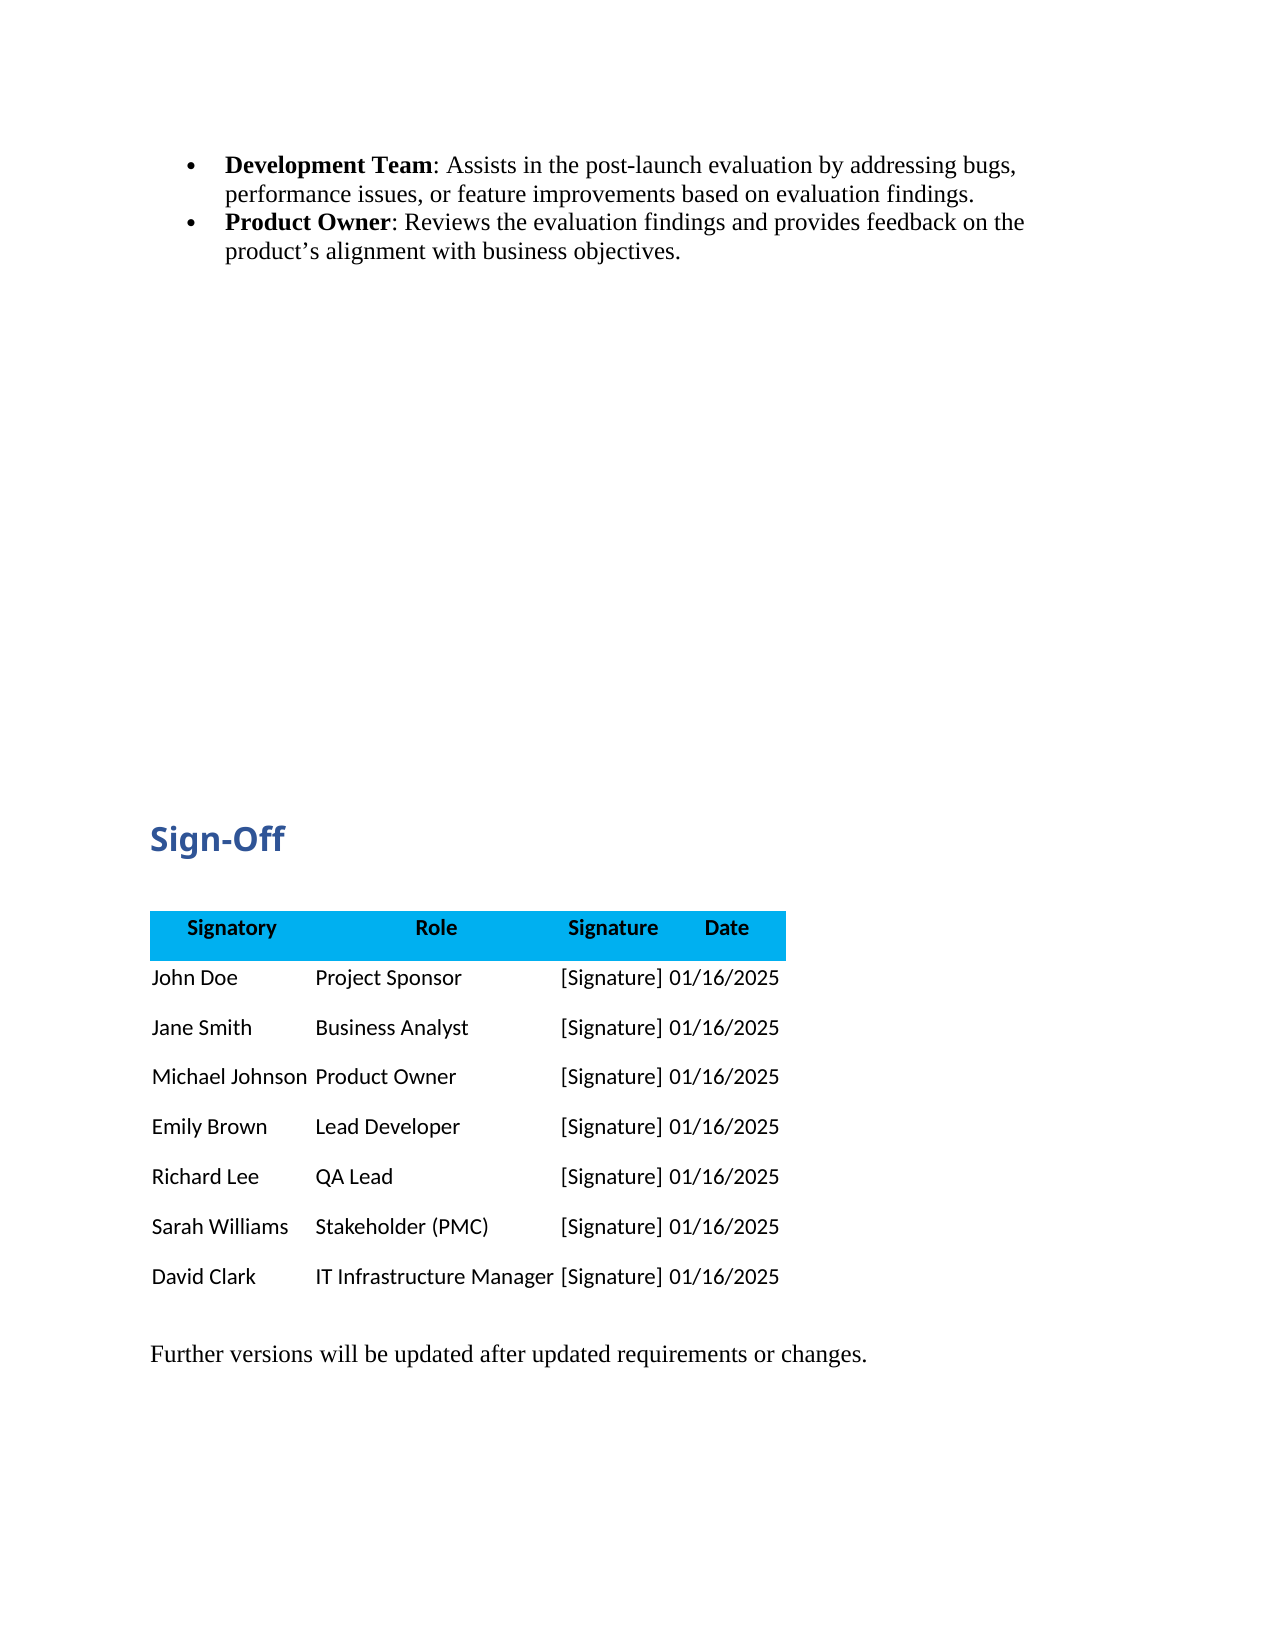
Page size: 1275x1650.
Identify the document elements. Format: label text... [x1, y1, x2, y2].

table_cell Project Sponsor [314, 961, 559, 1011]
table_cell QA Lead [314, 1161, 559, 1211]
table_cell Richard Lee [150, 1161, 314, 1211]
table_cell 01/16/2025 [668, 1061, 786, 1111]
table_cell Stakeholder (PMC) [314, 1211, 559, 1261]
table_cell Lead Developer [314, 1111, 559, 1161]
table_cell 01/16/2025 [668, 1011, 786, 1061]
table_header Role [314, 911, 559, 961]
table_cell [Signature] [559, 1161, 668, 1211]
table_cell Sarah Williams [150, 1211, 314, 1261]
table_cell 01/16/2025 [668, 961, 786, 1011]
list Product Owner: Reviews the evaluation findings and provides feedback on the product’s alignment with business objectives. [187, 207, 1125, 265]
table_cell Product Owner [314, 1061, 559, 1111]
table_cell [Signature] [559, 1261, 668, 1310]
table_cell [Signature] [559, 1211, 668, 1261]
table_cell 01/16/2025 [668, 1261, 786, 1310]
table_cell 01/16/2025 [668, 1161, 786, 1211]
table_cell 01/16/2025 [668, 1111, 786, 1161]
table_cell Michael Johnson [150, 1061, 314, 1111]
subtitle Sign-Off [150, 815, 1125, 861]
table_cell David Clark [150, 1261, 314, 1310]
list Development Team: Assists in the post-launch evaluation by addressing bugs, performance issues, or feature improvements based on evaluation findings. [187, 150, 1125, 207]
table_header Date [668, 911, 786, 961]
table_cell [Signature] [559, 961, 668, 1011]
table_header Signatory [150, 911, 314, 961]
table_cell Business Analyst [314, 1011, 559, 1061]
table_cell [Signature] [559, 1011, 668, 1061]
table_cell Emily Brown [150, 1111, 314, 1161]
table_header Signature [559, 911, 668, 961]
text Further versions will be updated after updated requirements or changes. [150, 1339, 1125, 1368]
table_cell [Signature] [559, 1111, 668, 1161]
table_cell [Signature] [559, 1061, 668, 1111]
table_cell IT Infrastructure Manager [314, 1261, 559, 1310]
table_cell John Doe [150, 961, 314, 1011]
table_cell 01/16/2025 [668, 1211, 786, 1261]
table_cell Jane Smith [150, 1011, 314, 1061]
